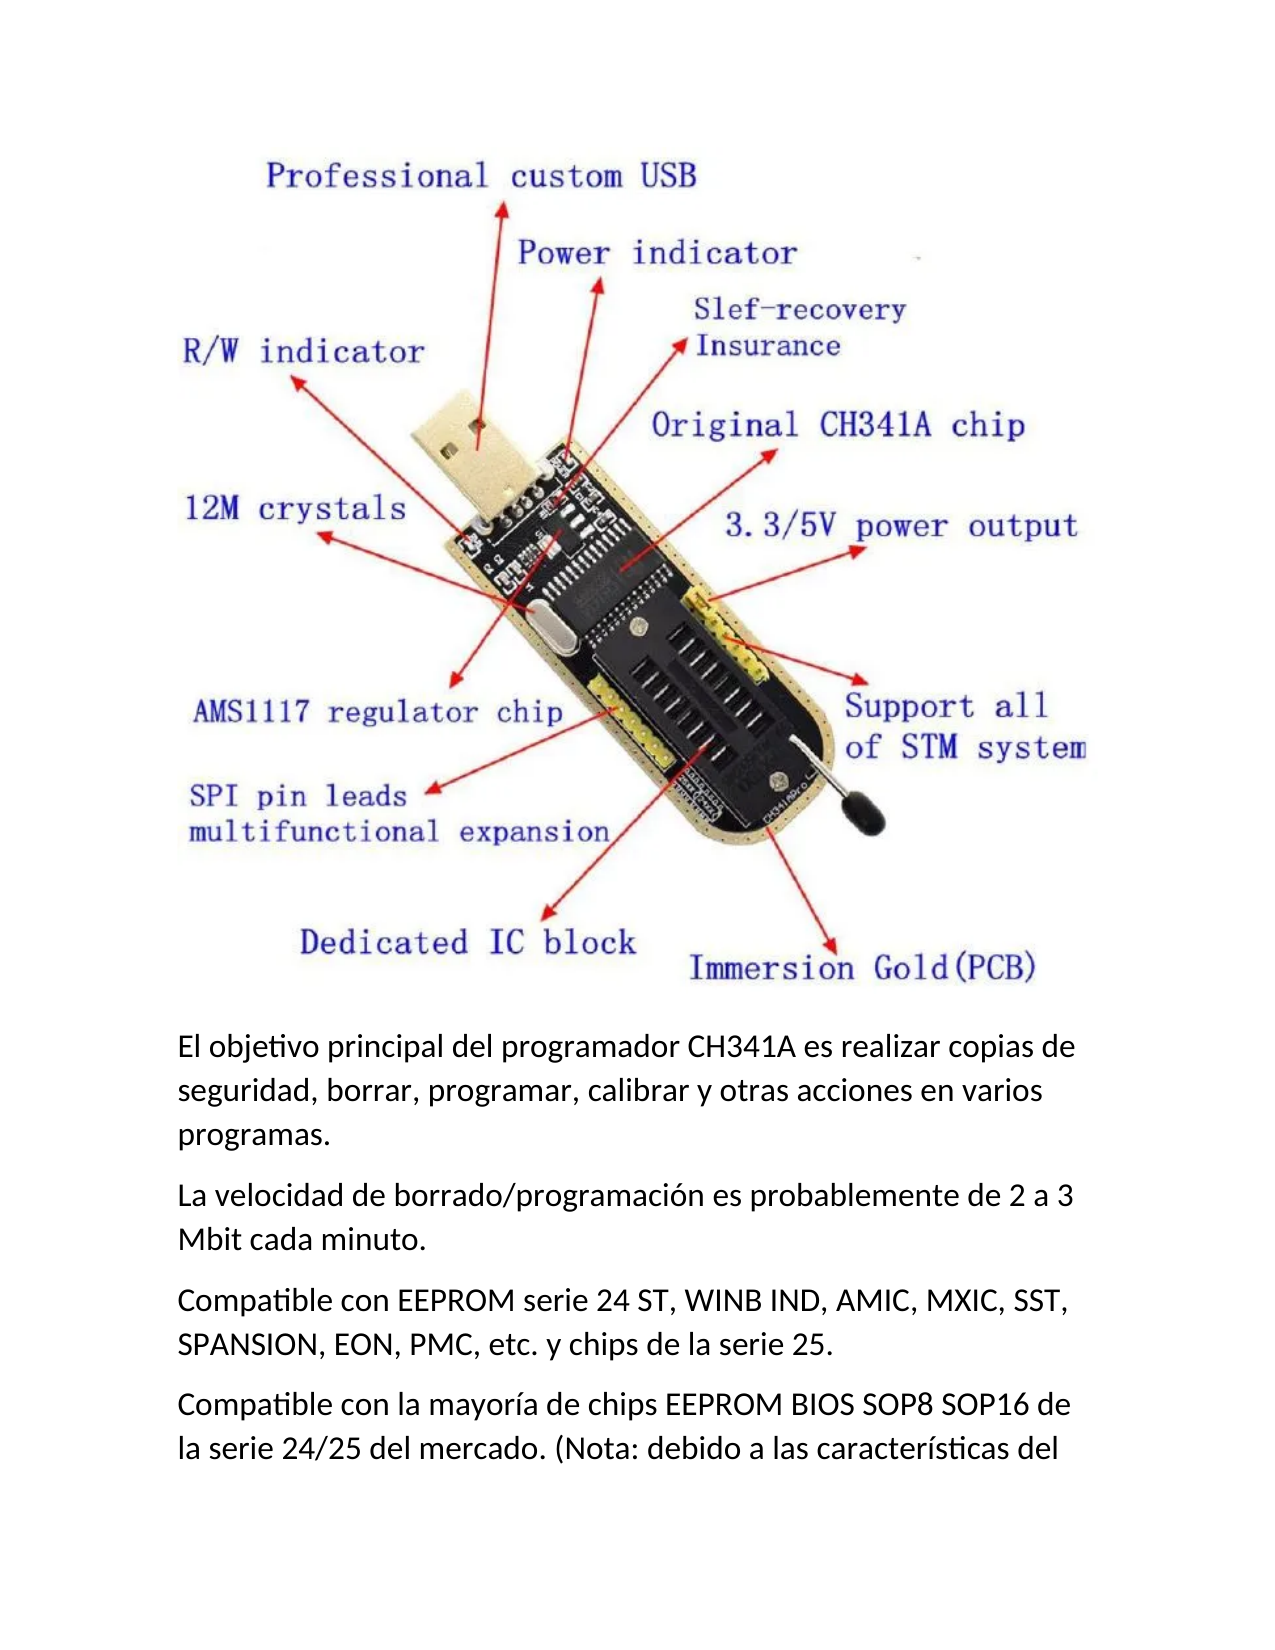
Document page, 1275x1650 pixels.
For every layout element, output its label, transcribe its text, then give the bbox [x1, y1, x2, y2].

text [177, 1383, 1098, 1468]
text Compatible con EEPROM serie 24 ST, WINB IND, AMIC, MXIC, SST, SPANSION, EON, PMC, etc. y chips de la serie 25. [177, 1279, 1098, 1363]
picture [177, 147, 1098, 1007]
text La velocidad de borrado/programación es probablemente de 2 a 3 Mbit cada minuto. [177, 1174, 1098, 1259]
text El objetivo principal del programador CH341A es realizar copias de seguridad, borrar, programar, calibrar y otras acciones en varios programas. [177, 1026, 1098, 1154]
